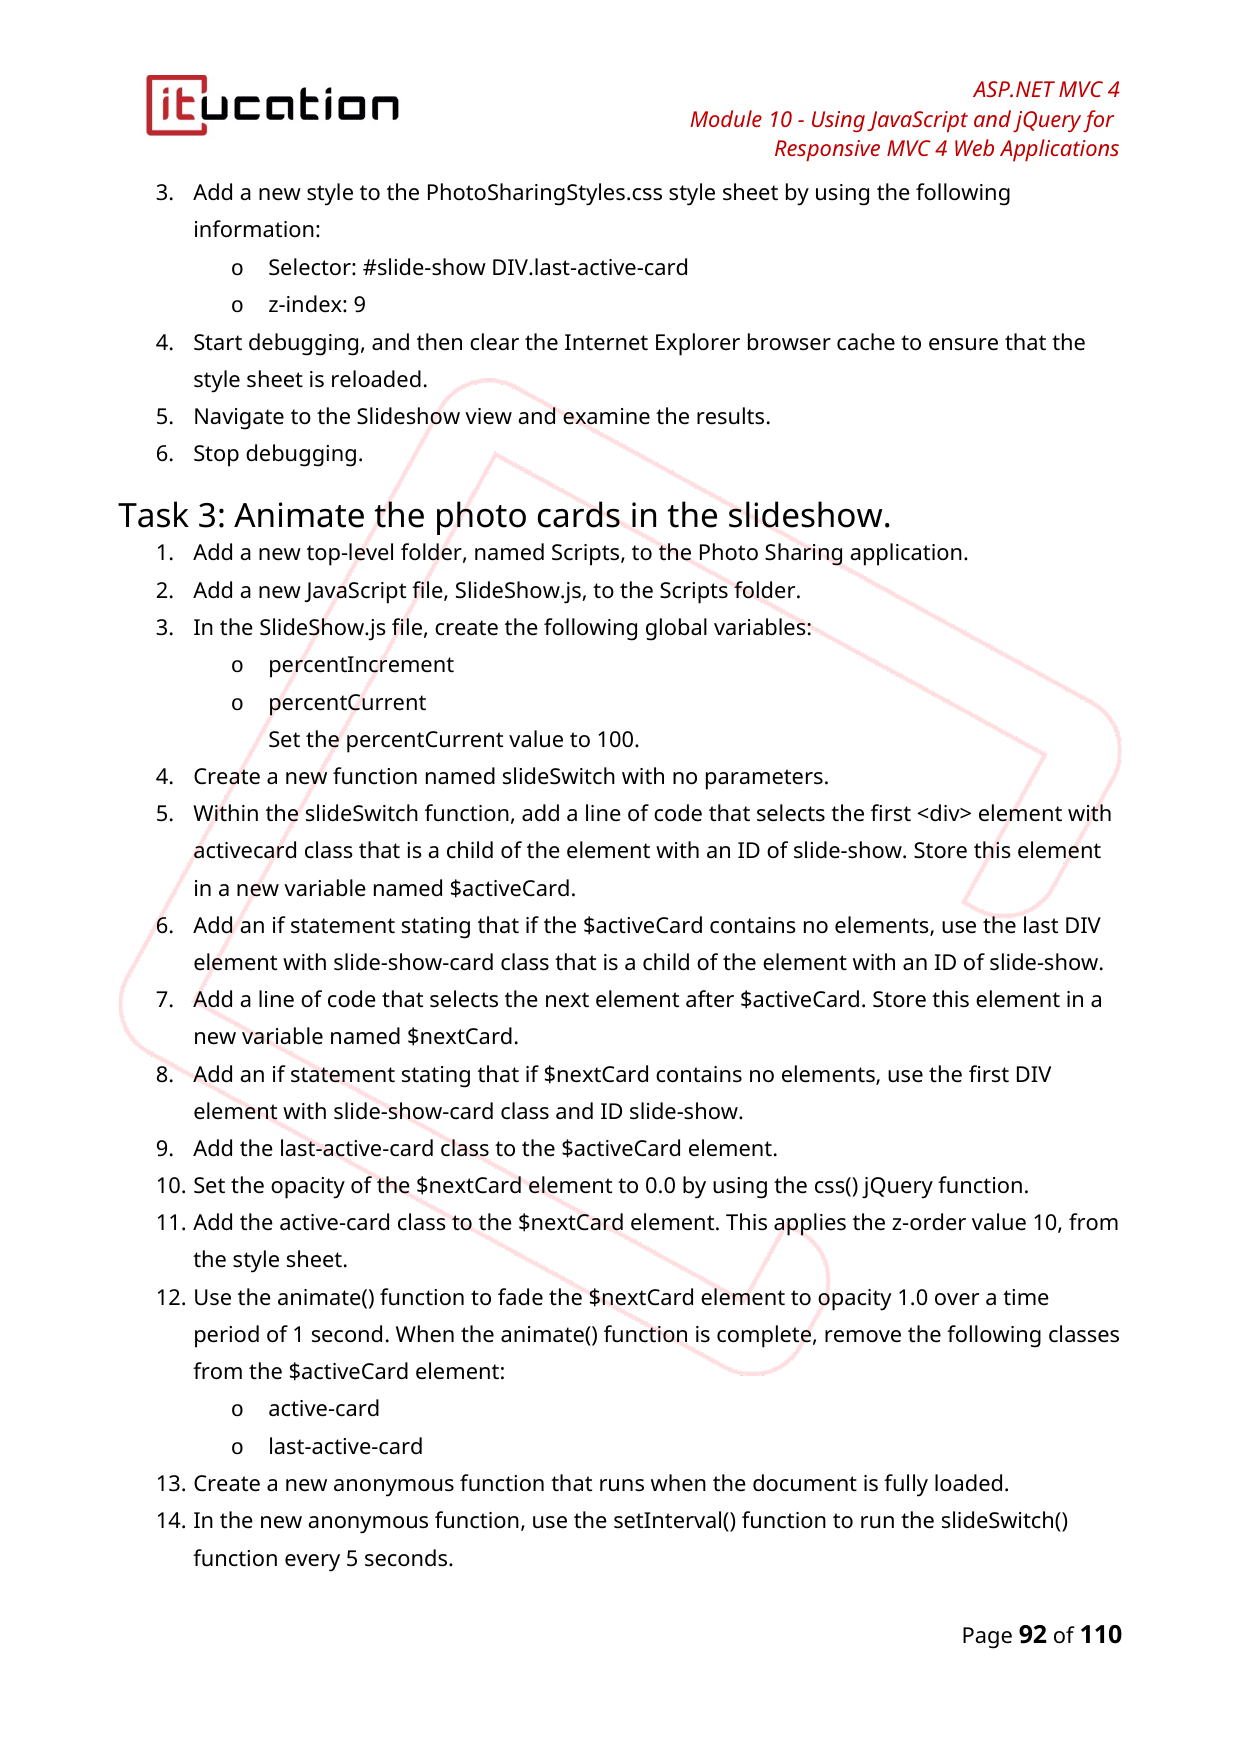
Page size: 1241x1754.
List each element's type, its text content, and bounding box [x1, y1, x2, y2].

list Add an if statement stating that if $nextCard contains no elements, use the first DIV element with slide-show-card class and ID slide-show. [156, 1058, 1122, 1126]
list Set the opacity of the $nextCard element to 0.0 by using the css() jQuery function. [156, 1170, 1122, 1200]
list In the new anonymous function, use the setInterval() function to run the slideSwitch() function every 5 seconds. [156, 1505, 1122, 1572]
list Add a line of code that selects the next element after $activeCard. Store this element in a new variable named $nextCard. [156, 984, 1122, 1051]
list percentCurrent Set the percentCurrent value to 100. [231, 686, 1122, 754]
list Create a new function named slideSwitch with no parameters. [156, 761, 1122, 791]
list Create a new anonymous function that runs when the document is fully loaded. [156, 1468, 1122, 1498]
list Add a new JavaScript file, SlideShow.js, to the Scripts folder. [156, 574, 1122, 604]
list Add an if statement stating that if the $activeCard contains no elements, use the last DIV element with slide-show-card class that is a child of the element with an ID of slide-show. [156, 910, 1122, 977]
list Add the last-active-card class to the $activeCard element. [156, 1133, 1122, 1163]
list z-index: 9 [231, 289, 1122, 319]
list Stop debugging. [156, 438, 1122, 468]
list Add the active-card class to the $nextCard element. This applies the z-order value 10, from the style sheet. [156, 1207, 1122, 1274]
list Selector: #slide-show DIV.last-active-card [231, 252, 1122, 282]
picture [118, 75, 444, 154]
list Use the animate() function to fade the $nextCard element to opacity 1.0 over a time period of 1 second. When the animate() function is complete, remove the following classes from the $activeCard element: [156, 1282, 1122, 1386]
picture [118, 378, 1122, 492]
list Start debugging, and then clear the Internet Explorer browser cache to ensure that the style sheet is reloaded. [156, 327, 1122, 393]
list Add a new top-level folder, named Scripts, to the Photo Sharing application. [156, 537, 1122, 567]
subtitle Task 3: Animate the photo cards in the slideshow. [118, 492, 1122, 537]
list last-active-card [231, 1431, 1122, 1461]
picture [118, 537, 1122, 1376]
list percentIncrement [231, 649, 1122, 679]
list In the SlideShow.js file, create the following global variables: [156, 612, 1122, 642]
list Within the slideSwitch function, add a line of code that selects the first <div> element with activecard class that is a child of the element with an ID of slide-show. Store this element in a new variable named $activeCard. [156, 798, 1122, 902]
list Navigate to the Slideshow view and examine the results. [156, 401, 1122, 431]
list Add a new style to the PhotoSharingStyles.css style sheet by using the following information: [156, 177, 1122, 244]
list active-card [231, 1393, 1122, 1423]
